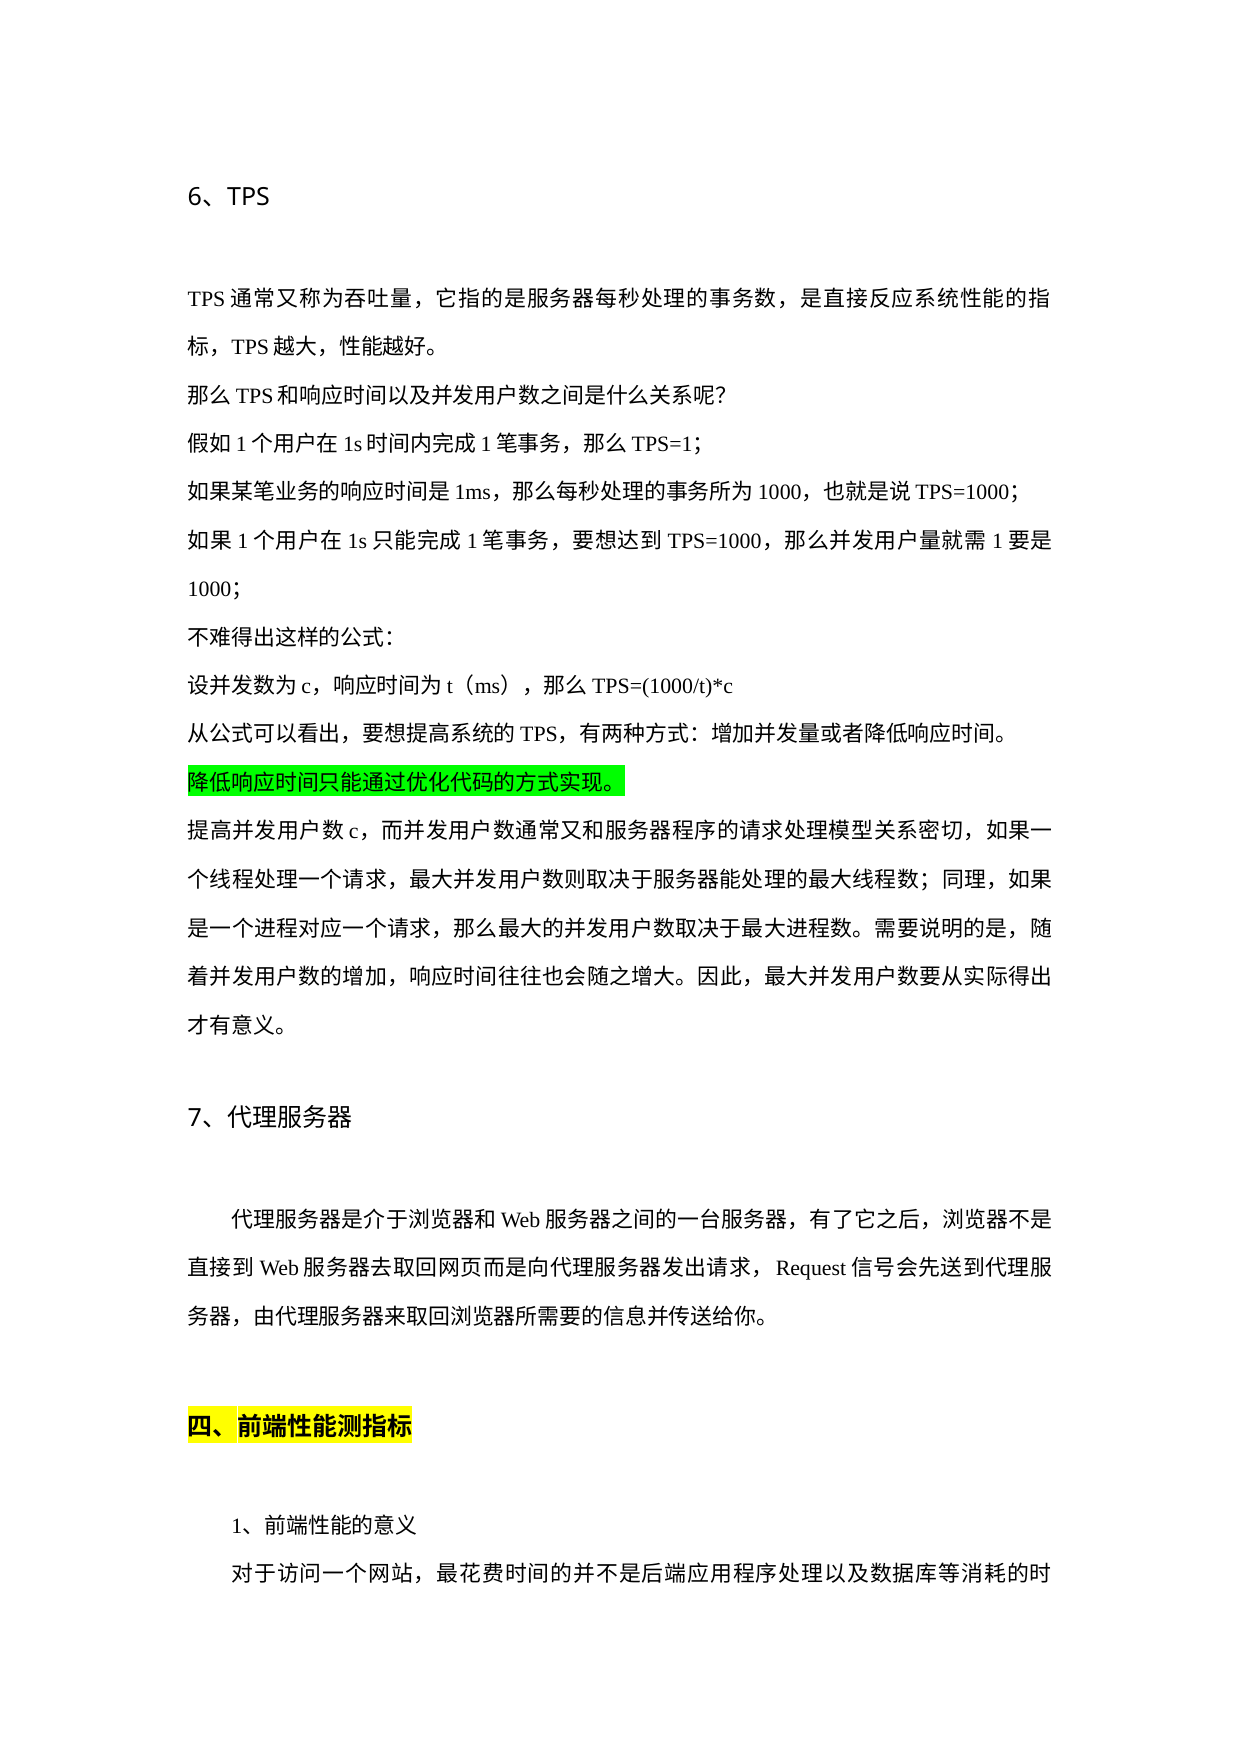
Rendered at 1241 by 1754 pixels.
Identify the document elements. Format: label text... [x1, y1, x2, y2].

text 如果1个用户在1s只能完成1笔事务，要想达到TPS=1000，那么并发用户量就需1要是1000； [187, 522, 1053, 603]
text 降低响应时间只能通过优化代码的方式实现。 [187, 764, 1053, 797]
list 1、前端性能的意义 [187, 1508, 1053, 1540]
text 假如1个用户在1s时间内完成1笔事务，那么TPS=1； [187, 426, 1053, 458]
text 如果某笔业务的响应时间是1ms，那么每秒处理的事务所为1000，也就是说TPS=1000； [187, 474, 1053, 506]
subtitle 6、TPS [187, 162, 1053, 227]
text TPS通常又称为吞吐量，它指的是服务器每秒处理的事务数，是直接反应系统性能的指标，TPS越大，性能越好。 [187, 280, 1053, 361]
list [187, 1556, 1053, 1588]
subtitle 前端性能测指标 [187, 1392, 1053, 1457]
text 那么TPS和响应时间以及并发用户数之间是什么关系呢？ [187, 377, 1053, 410]
text 从公式可以看出，要想提高系统的TPS，有两种方式：增加并发量或者降低响应时间。 [187, 716, 1053, 748]
subtitle 7、代理服务器 [187, 1083, 1053, 1148]
list 代理服务器是介于浏览器和Web服务器之间的一台服务器，有了它之后，浏览器不是直接到Web服务器去取回网页而是向代理服务器发出请求，Request信号会先送到代理服务器，由代理服务器来取回浏览器所需要的信息并传送给你。 [187, 1201, 1053, 1331]
text 不难得出这样的公式： [187, 619, 1053, 652]
text 提高并发用户数c，而并发用户数通常又和服务器程序的请求处理模型关系密切，如果一个线程处理一个请求，最大并发用户数则取决于服务器能处理的最大线程数；同理，如果是一个进程对应一个请求，那么最大的并发用户数取决于最大进程数。需要说明的是，随着并发用户数的增加，响应时间往往也会随之增大。因此，最大并发用户数要从实际得出才有意义。 [187, 813, 1053, 1040]
text 设并发数为c，响应时间为t（ms），那么TPS=(1000/t)*c [187, 668, 1053, 700]
